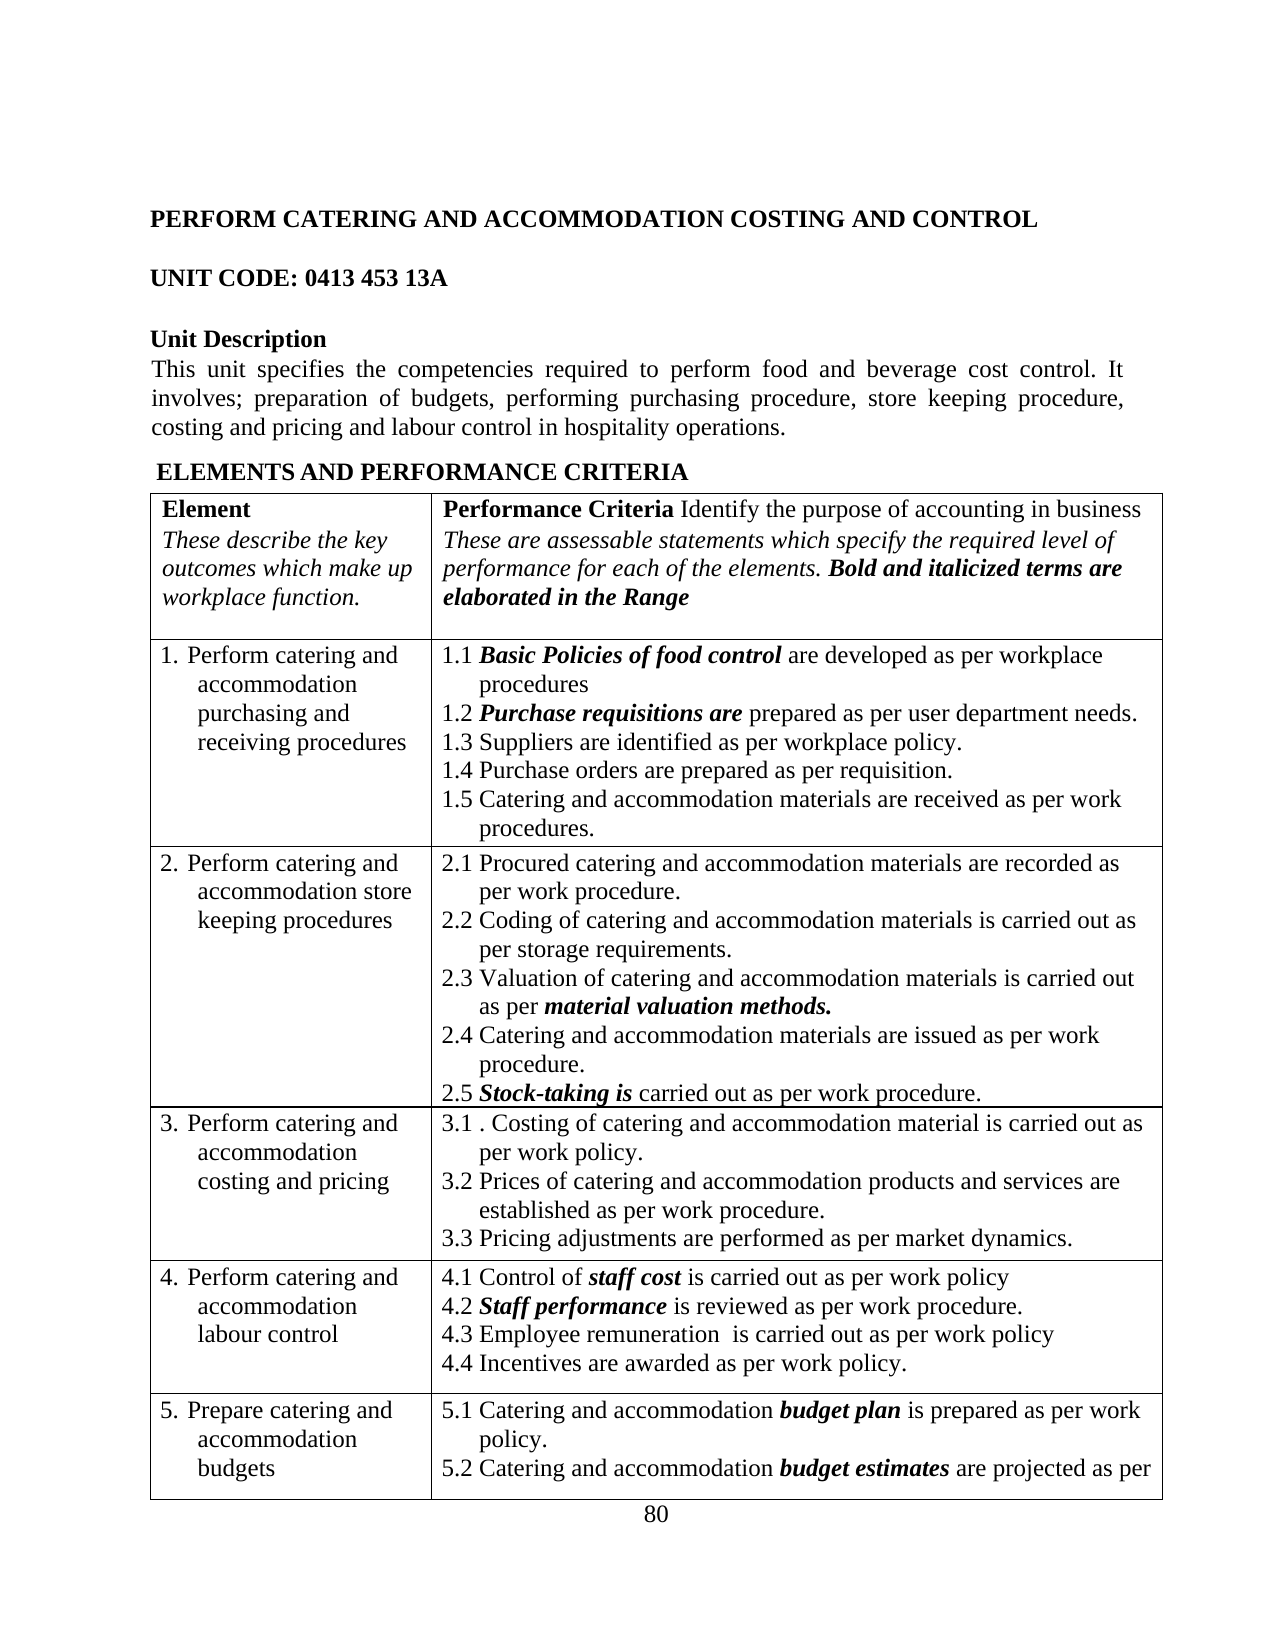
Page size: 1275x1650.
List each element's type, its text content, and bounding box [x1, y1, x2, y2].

table_cell Perform catering and accommodation store keeping procedures [151, 847, 431, 1106]
text UNIT CODE: 0413 453 13A [149, 263, 1125, 292]
text Unit Description [149, 324, 1125, 352]
table_cell Perform catering and accommodation purchasing and receiving procedures [151, 640, 431, 846]
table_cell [432, 1394, 1162, 1498]
table_header Element These describe the key outcomes which make up workplace function. [151, 494, 431, 639]
table_cell Procured catering and accommodation materials are recorded as per work procedure. Coding of catering and accommodation materials is carried out as per storage requirements. Valuation of catering and accommodation materials is carried out as per material valuation methods. Catering and accommodation materials are issued as per work procedure. Stock-taking is carried out as per work procedure. [432, 847, 1162, 1106]
table_cell Perform catering and accommodation costing and pricing [151, 1108, 431, 1260]
table_cell Control of staff cost is carried out as per work policy Staff performance is reviewed as per work procedure. Employee remuneration is carried out as per work policy Incentives are awarded as per work policy. [432, 1261, 1162, 1393]
table_cell Perform catering and accommodation labour control [151, 1261, 431, 1393]
text ELEMENTS AND PERFORMANCE CRITERIA [150, 457, 1125, 486]
text This unit specifies the competencies required to perform food and beverage cost control. It involves; preparation of budgets, performing purchasing procedure, store keeping procedure, costing and pricing and labour control in hospitality operations. [151, 354, 1125, 440]
table_cell . Costing of catering and accommodation material is carried out as per work policy. Prices of catering and accommodation products and services are established as per work procedure. Pricing adjustments are performed as per market dynamics. [432, 1108, 1162, 1260]
text PERFORM CATERING AND ACCOMMODATION COSTING AND CONTROL [150, 204, 1125, 232]
table_cell Basic Policies of food control are developed as per workplace procedures Purchase requisitions are prepared as per user department needs. Suppliers are identified as per workplace policy. Purchase orders are prepared as per requisition. Catering and accommodation materials are received as per work procedures. [432, 640, 1162, 846]
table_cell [151, 1394, 431, 1498]
table_header Performance Criteria Identify the purpose of accounting in business These are assessable statements which specify the required level of performance for each of the elements. Bold and italicized terms are elaborated in the Range [432, 494, 1162, 639]
